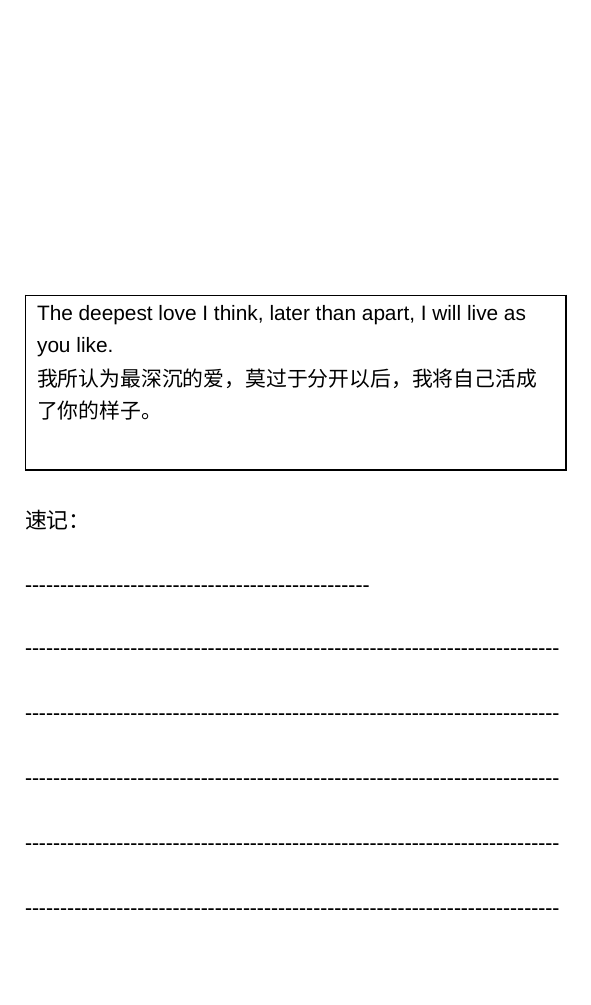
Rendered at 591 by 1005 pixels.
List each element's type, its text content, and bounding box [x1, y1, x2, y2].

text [25, 630, 567, 923]
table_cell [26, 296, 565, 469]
text ------------------------------------------------- [25, 568, 567, 600]
text 速记： [25, 503, 567, 535]
